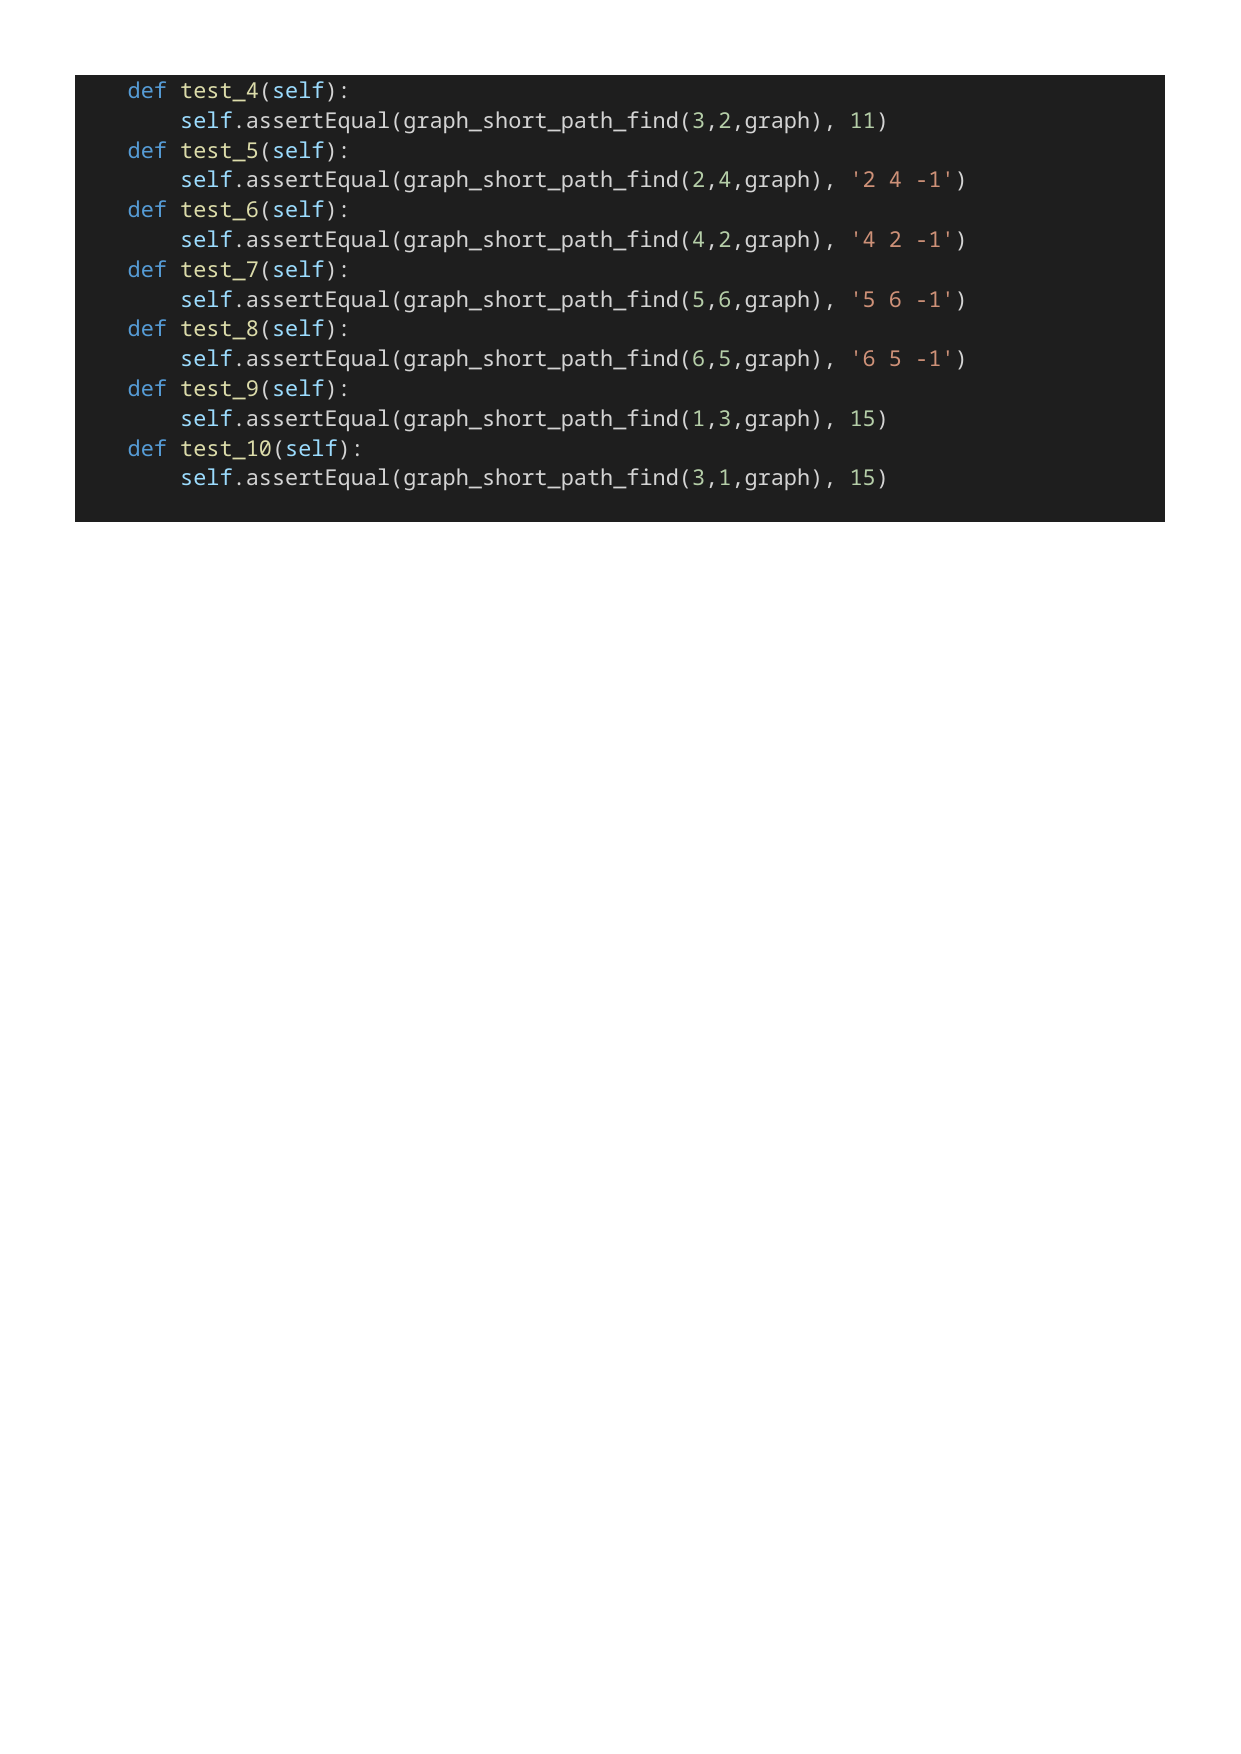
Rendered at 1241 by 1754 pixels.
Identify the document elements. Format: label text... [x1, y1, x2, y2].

text self.assertEqual(graph_short_path_find(5,6,graph), '5 6 -1') [75, 283, 1165, 313]
text self.assertEqual(graph_short_path_find(1,3,graph), 15) [75, 403, 1165, 432]
text def test_9(self): [75, 373, 1165, 403]
text def test_8(self): [75, 313, 1165, 343]
text self.assertEqual(graph_short_path_find(4,2,graph), '4 2 -1') [75, 224, 1165, 254]
text def test_5(self): [75, 134, 1165, 164]
text self.assertEqual(graph_short_path_find(3,1,graph), 15) [75, 462, 1165, 492]
text self.assertEqual(graph_short_path_find(6,5,graph), '6 5 -1') [75, 343, 1165, 373]
text def test_6(self): [75, 194, 1165, 224]
text def test_4(self): [75, 75, 1165, 105]
text self.assertEqual(graph_short_path_find(3,2,graph), 11) [75, 105, 1165, 134]
text self.assertEqual(graph_short_path_find(2,4,graph), '2 4 -1') [75, 164, 1165, 194]
text def test_7(self): [75, 254, 1165, 283]
text def test_10(self): [75, 432, 1165, 462]
